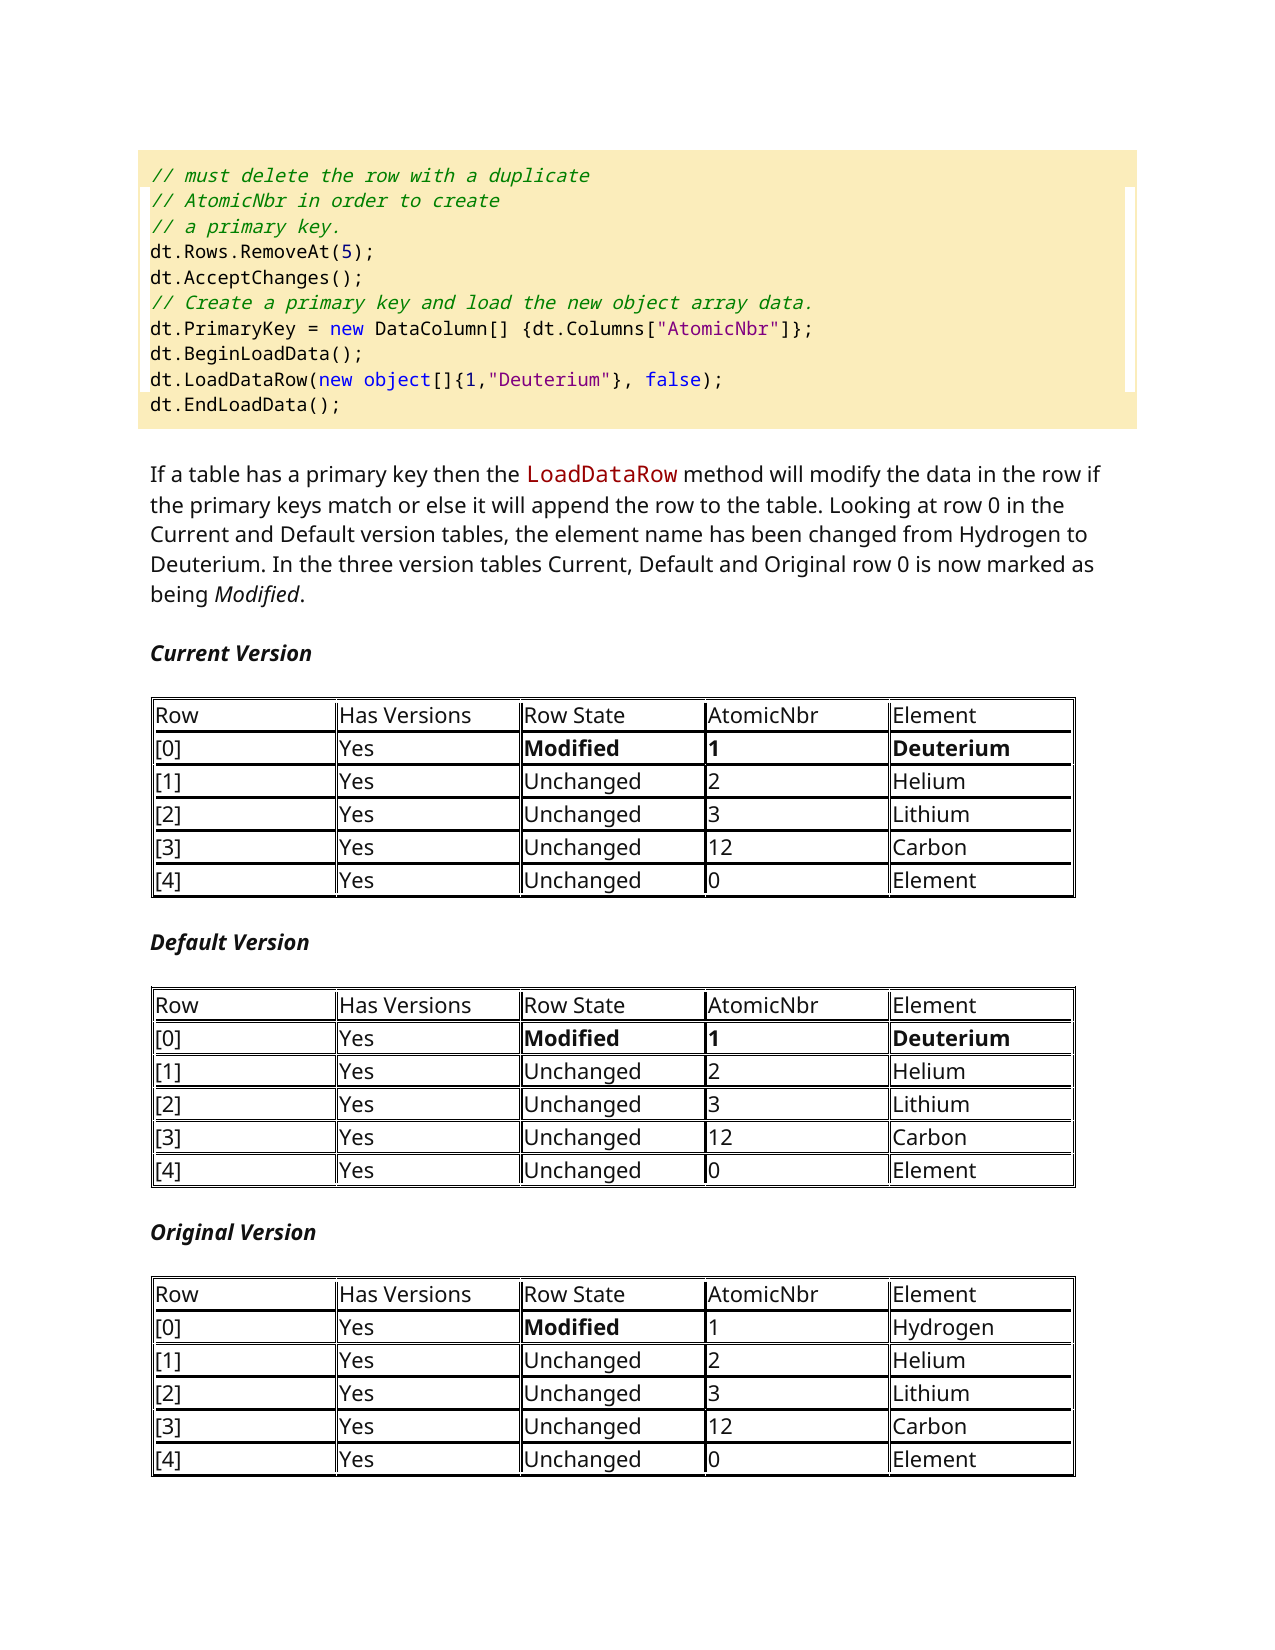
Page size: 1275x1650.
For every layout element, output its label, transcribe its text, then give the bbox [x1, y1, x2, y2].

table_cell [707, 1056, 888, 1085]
text // Create a primary key and load the new object array data. [150, 289, 1125, 315]
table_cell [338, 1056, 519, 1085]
text dt.LoadDataRow(new object[]{1,"Deuterium"}, false); [150, 366, 1125, 380]
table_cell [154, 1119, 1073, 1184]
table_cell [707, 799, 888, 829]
text // AtomicNbr in order to create [150, 187, 1125, 213]
text dt.EndLoadData(); [140, 380, 1135, 428]
text dt.PrimaryKey = new DataColumn[] {dt.Columns["AtomicNbr"]}; [150, 315, 1125, 341]
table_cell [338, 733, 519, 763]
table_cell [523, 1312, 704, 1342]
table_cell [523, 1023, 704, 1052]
text dt.BeginLoadData(); [150, 341, 1125, 366]
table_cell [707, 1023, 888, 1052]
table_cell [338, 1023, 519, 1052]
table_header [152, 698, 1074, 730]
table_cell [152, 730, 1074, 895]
text If a table has a primary key then the LoadDataRow method will modify the data in the row if the primary keys match or else it will append the row to the table. Looking at row 0 in the Current and Default version tables, the element name has been changed from Hydrogen to Deuterium. In the three version tables Current, Default and Original row 0 is now marked as being Modified. [150, 458, 1125, 609]
text Current Version [150, 638, 1125, 668]
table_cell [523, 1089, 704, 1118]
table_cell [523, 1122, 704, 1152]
text Original Version [150, 1217, 1125, 1247]
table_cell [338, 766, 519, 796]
text dt.Rows.RemoveAt(5); [150, 238, 1125, 264]
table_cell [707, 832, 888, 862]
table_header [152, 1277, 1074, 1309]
text Default Version [150, 927, 1125, 957]
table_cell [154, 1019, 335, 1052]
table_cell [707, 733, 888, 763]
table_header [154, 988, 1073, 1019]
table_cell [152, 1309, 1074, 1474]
text // must delete the row with a duplicate [140, 152, 1135, 187]
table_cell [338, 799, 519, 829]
text dt.AcceptChanges(); [150, 264, 1125, 289]
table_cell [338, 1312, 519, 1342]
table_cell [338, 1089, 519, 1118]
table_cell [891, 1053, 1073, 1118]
text // a primary key. [150, 213, 1125, 238]
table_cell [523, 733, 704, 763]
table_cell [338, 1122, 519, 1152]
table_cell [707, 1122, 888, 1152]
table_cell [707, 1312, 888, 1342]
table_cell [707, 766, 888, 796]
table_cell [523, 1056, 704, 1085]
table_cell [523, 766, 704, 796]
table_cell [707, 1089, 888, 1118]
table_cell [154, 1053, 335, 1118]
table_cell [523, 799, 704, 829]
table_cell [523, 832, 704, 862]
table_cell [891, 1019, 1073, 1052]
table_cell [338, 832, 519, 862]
